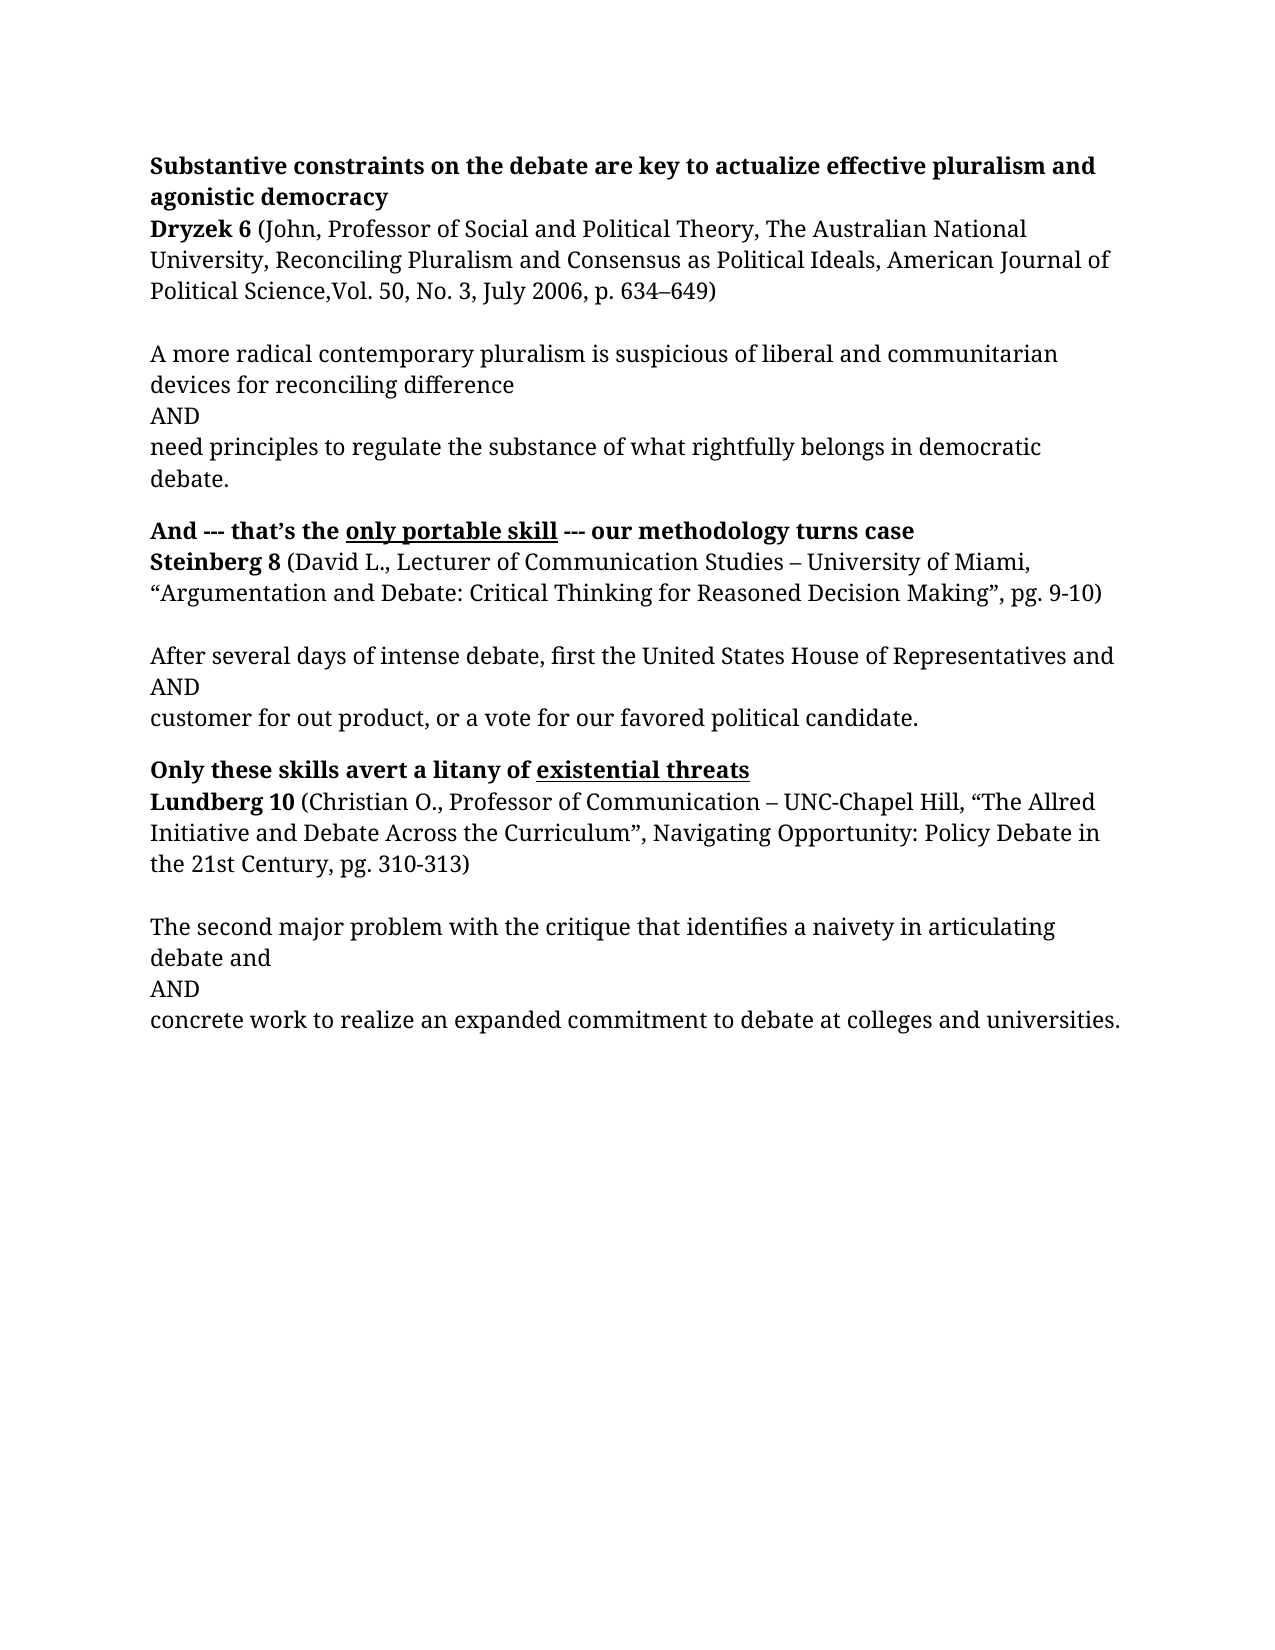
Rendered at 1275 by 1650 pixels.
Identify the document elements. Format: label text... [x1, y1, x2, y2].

subtitle Only these skills avert a litany of existential threats [150, 754, 1125, 785]
text need principles to regulate the substance of what rightfully belongs in democratic debate. [150, 431, 1125, 494]
subtitle And --- that’s the only portable skill --- our methodology turns case [150, 514, 1125, 546]
text AND [150, 671, 1125, 702]
text Dryzek 6 (John, Professor of Social and Political Theory, The Australian National University, Reconciling Pluralism and Consensus as Political Ideals, American Journal of Political Science,Vol. 50, No. 3, July 2006, p. 634–649) [150, 212, 1125, 306]
text After several days of intense debate, first the United States House of Representatives and [150, 639, 1125, 671]
text The second major problem with the critique that identifies a naivety in articulating debate and [150, 910, 1125, 973]
text Lundberg 10 (Christian O., Professor of Communication – UNC-Chapel Hill, “The Allred Initiative and Debate Across the Curriculum”, Navigating Opportunity: Policy Debate in the 21st Century, pg. 310-313) [150, 785, 1125, 879]
text customer for out product, or a vote for our favored political candidate. [150, 702, 1125, 733]
text Steinberg 8 (David L., Lecturer of Communication Studies – University of Miami, “Argumentation and Debate: Critical Thinking for Reasoned Decision Making”, pg. 9-10) [150, 546, 1125, 608]
text AND [150, 400, 1125, 431]
text A more radical contemporary pluralism is suspicious of liberal and communitarian devices for reconciling difference [150, 337, 1125, 400]
text AND [150, 973, 1125, 1004]
text concrete work to realize an expanded commitment to debate at colleges and universities. [150, 1004, 1125, 1035]
subtitle Substantive constraints on the debate are key to actualize effective pluralism and agonistic democracy [150, 150, 1125, 212]
